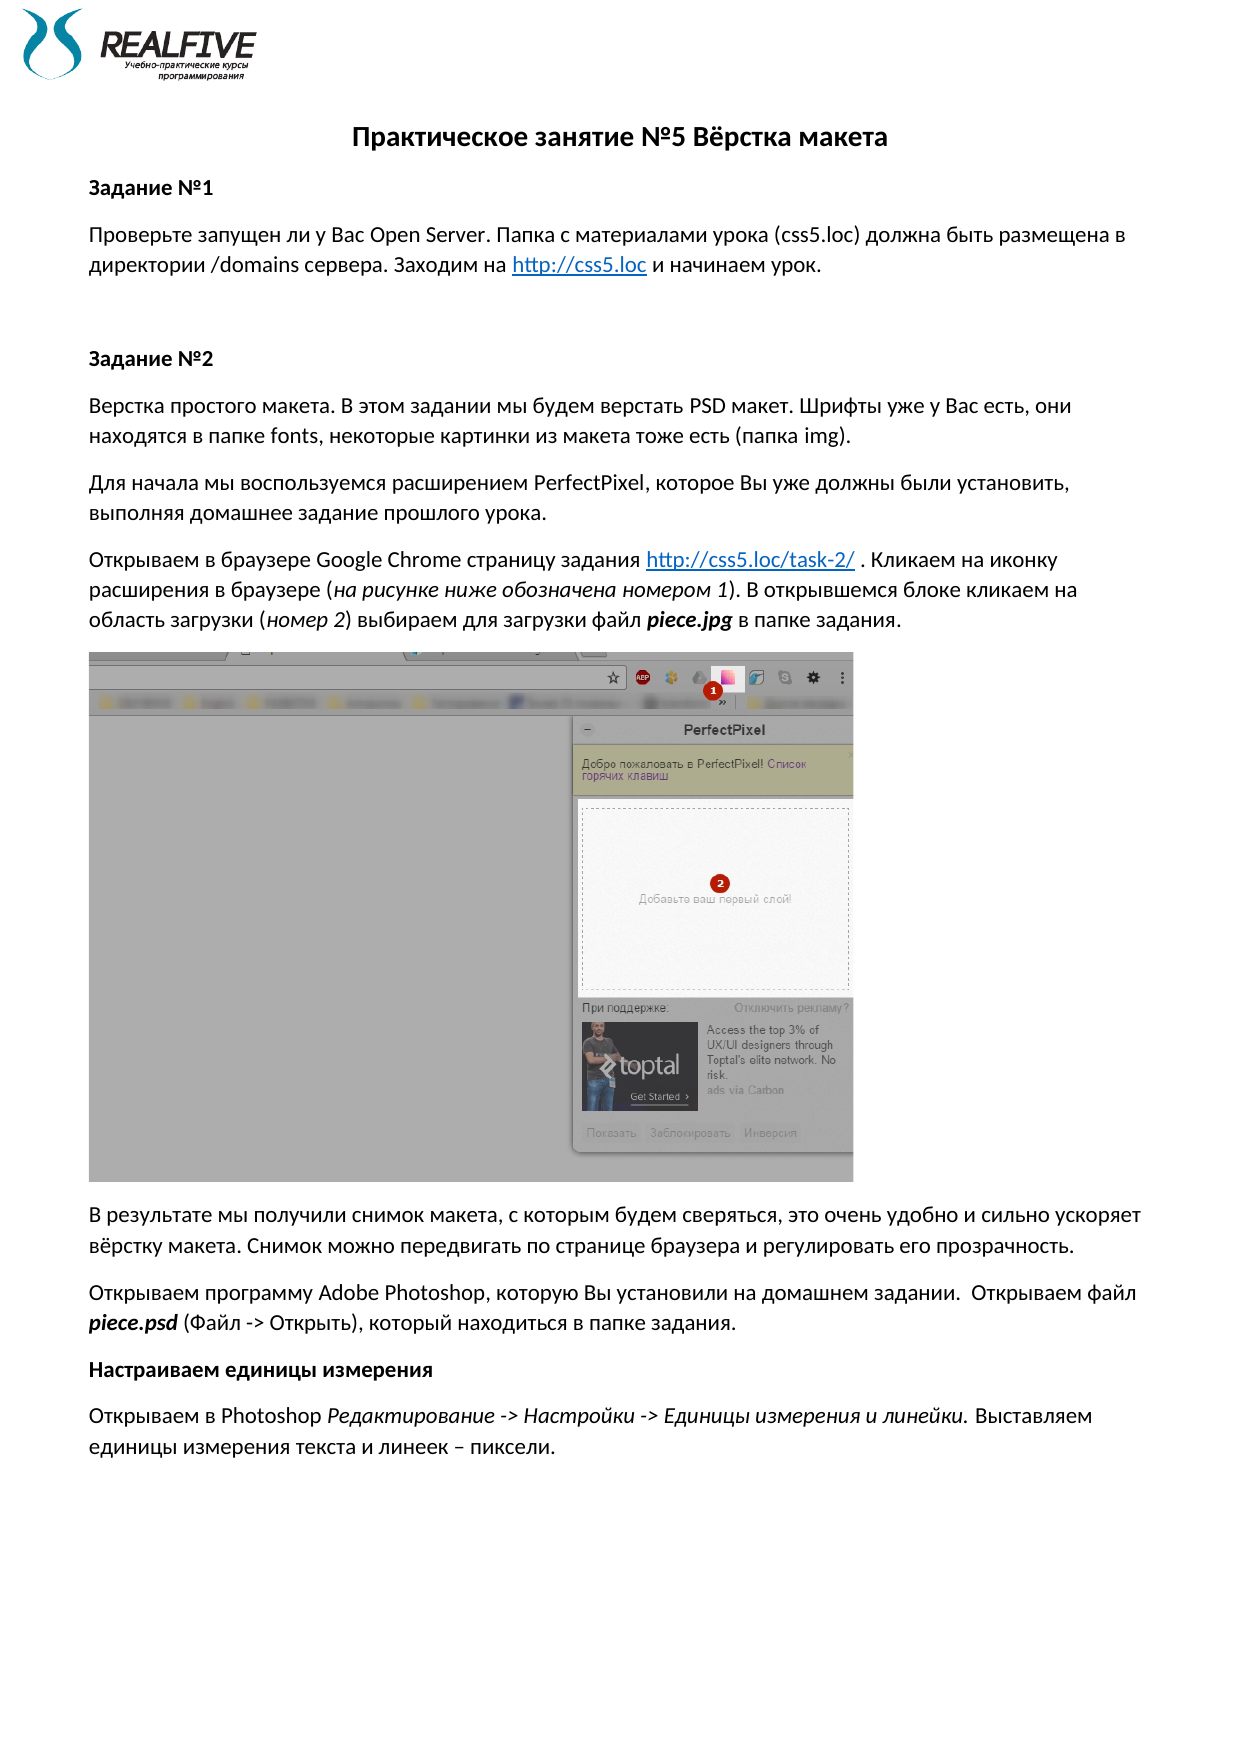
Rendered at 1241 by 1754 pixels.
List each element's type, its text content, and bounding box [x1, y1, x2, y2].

text Настраиваем единицы измерения [89, 1355, 1152, 1383]
text Задание №1 [89, 173, 1152, 201]
text Проверьте запущен ли у Вас Open Server. Папка с материалами урока (css5.loc) должна быть размещена в директории /domains сервера. Заходим на http://css5.loc и начинаем урок. [89, 220, 1152, 278]
text Для начала мы воспользуемся расширением PerfectPixel, которое Вы уже должны были установить, выполняя домашнее задание прошлого урока. [89, 468, 1152, 526]
text Верстка простого макета. В этом задании мы будем верстать PSD макет. Шрифты уже у Вас есть, они находятся в папке fonts, некоторые картинки из макета тоже есть (папка img). [89, 391, 1152, 449]
picture [2, 0, 275, 88]
text Задание №2 [89, 344, 1152, 372]
text Открываем в Photoshop Редактирование -> Настройки -> Единицы измерения и линейки. Выставляем единицы измерения текста и линеек – пиксели. [89, 1402, 1152, 1460]
text Открываем программу Adobe Photoshop, которую Вы установили на домашнем задании. Открываем файл piece.psd (Файл -> Открыть), который находиться в папке задания. [89, 1278, 1152, 1336]
text Практическое занятие №5 Вёрстка макета [89, 118, 1152, 154]
picture [88, 652, 854, 1182]
text Открываем в браузере Google Chrome страницу задания http://css5.loc/task-2/ . Кликаем на иконку расширения в браузере (на рисунке ниже обозначена номером 1). В открывшемся блоке кликаем на область загрузки (номер 2) выбираем для загрузки файл piece.jpg в папке задания. [89, 545, 1152, 633]
text В результате мы получили снимок макета, с которым будем сверяться, это очень удобно и сильно ускоряет вёрстку макета. Снимок можно передвигать по странице браузера и регулировать его прозрачность. [89, 1201, 1152, 1259]
